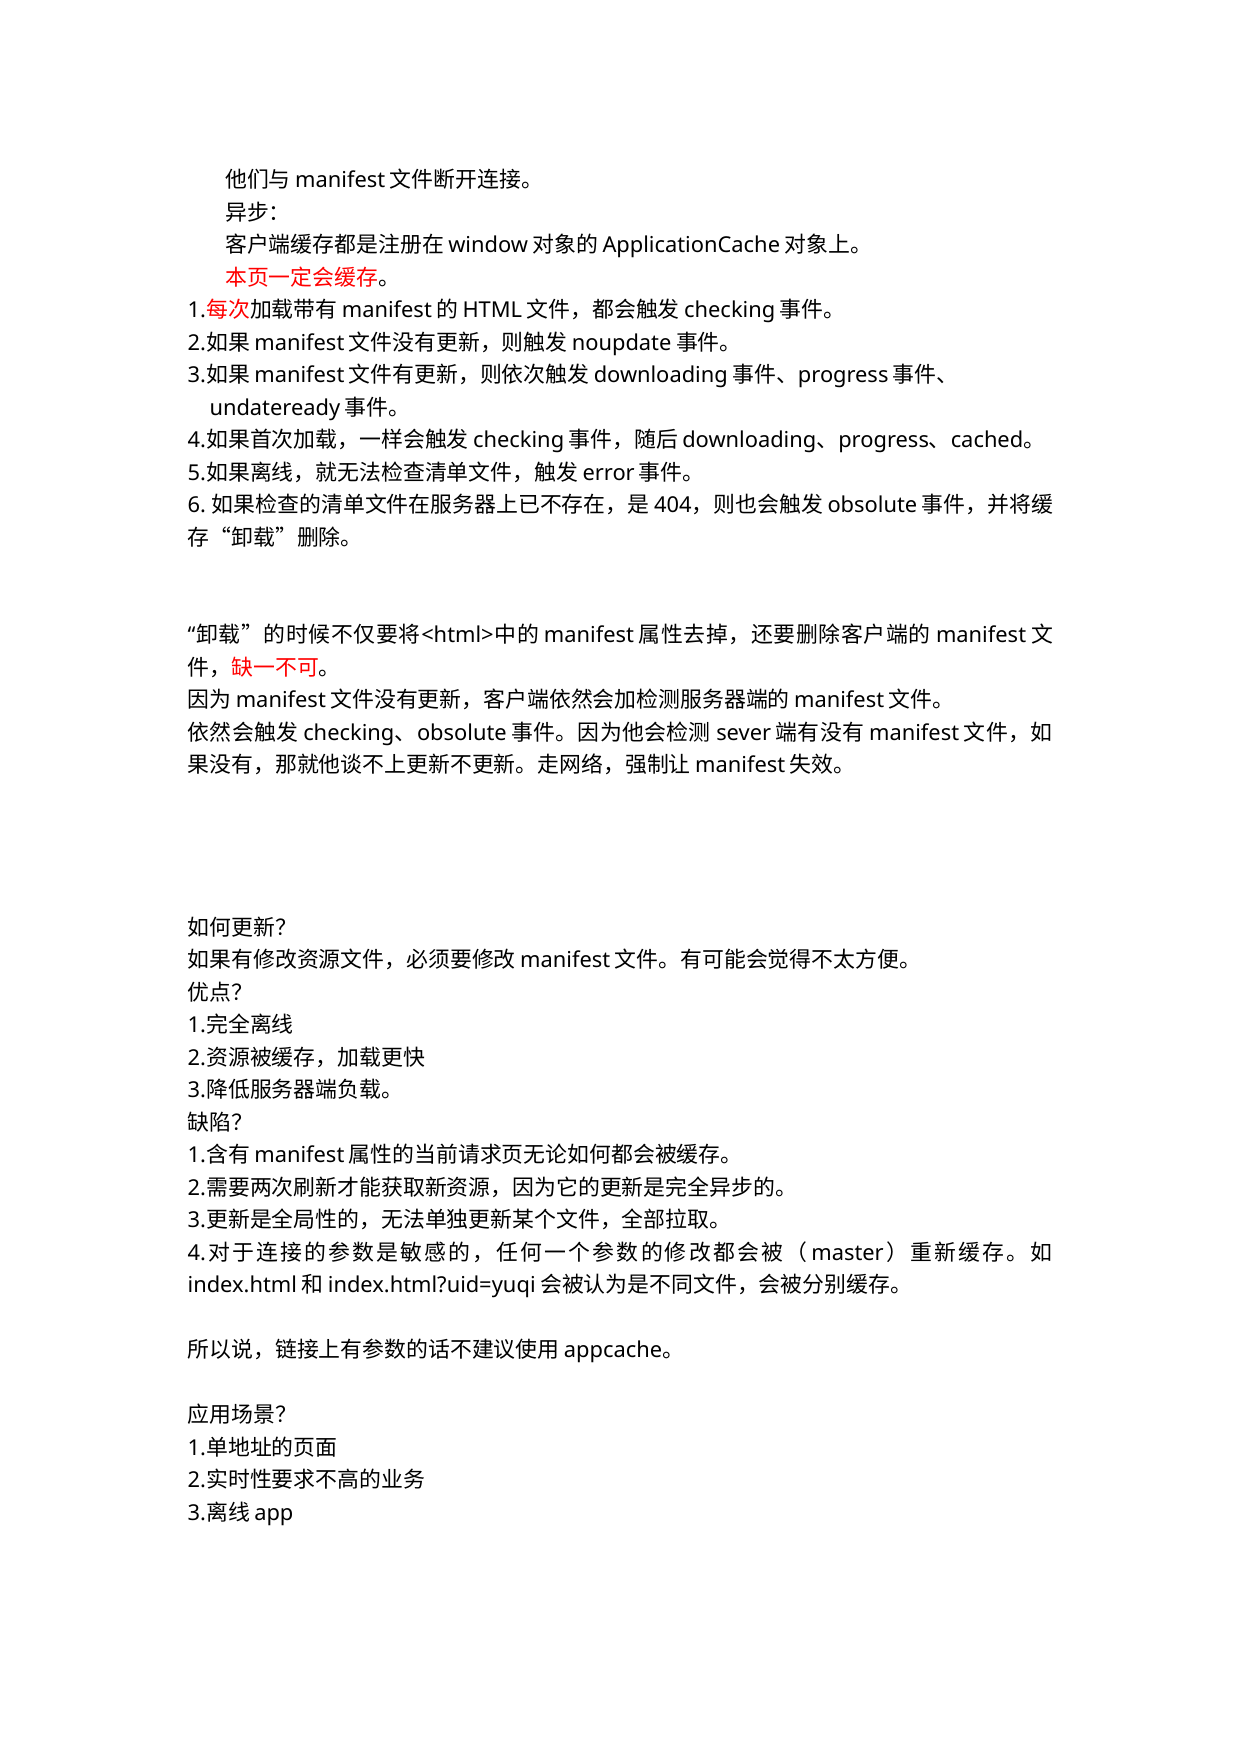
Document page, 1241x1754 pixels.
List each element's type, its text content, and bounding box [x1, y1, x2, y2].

list 3.如果manifest文件有更新，则依次触发downloading事件、progress事件、 [187, 357, 1053, 389]
text 3.降低服务器端负载。 缺陷？ 1.含有manifest属性的当前请求页无论如何都会被缓存。 2.需要两次刷新才能获取新资源，因为它的更新是完全异步的。 [187, 1072, 1053, 1202]
text 2.如果manifest文件没有更新，则触发noupdate事件。 [187, 324, 1053, 357]
text 优点？ [187, 974, 1053, 1007]
text 5.如果离线，就无法检查清单文件，触发error事件。 6. 如果检查的清单文件在服务器上已不存在，是404，则也会触发obsolute事件，并将缓存“卸载”删除。 “卸载”的时候不仅要将<html>中的manifest属性去掉，还要删除客户端的manifest文件，缺一不可。 [187, 454, 1053, 682]
text 3.离线app [187, 1494, 1053, 1527]
list undateready事件。 [209, 389, 1053, 422]
text 1.每次加载带有manifest的HTML文件，都会触发checking事件。 [187, 292, 1053, 324]
text 如果有修改资源文件，必须要修改manifest文件。有可能会觉得不太方便。 [187, 942, 1053, 974]
text 1.单地址的页面 [187, 1429, 1053, 1462]
text 3.更新是全局性的，无法单独更新某个文件，全部拉取。 4.对于连接的参数是敏感的，任何一个参数的修改都会被（master）重新缓存。如index.html和index.html?uid=yuqi会被认为是不同文件，会被分别缓存。 所以说，链接上有参数的话不建议使用appcache。 应用场景？ [187, 1202, 1053, 1429]
text 1.完全离线 2.资源被缓存，加载更快 [187, 1007, 1053, 1072]
list 客户端缓存都是注册在window对象的ApplicationCache对象上。 本页一定会缓存。 [225, 227, 1053, 292]
text 因为manifest文件没有更新，客户端依然会加检测服务器端的manifest文件。 依然会触发checking、obsolute事件。因为他会检测sever端有没有manifest文件，如果没有，那就他谈不上更新不更新。走网络，强制让manifest失效。 如何更新？ [187, 682, 1053, 942]
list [187, 162, 1053, 227]
text 2.实时性要求不高的业务 [187, 1462, 1053, 1494]
text 4.如果首次加载，一样会触发checking事件，随后downloading、progress、cached。 [187, 422, 1053, 454]
